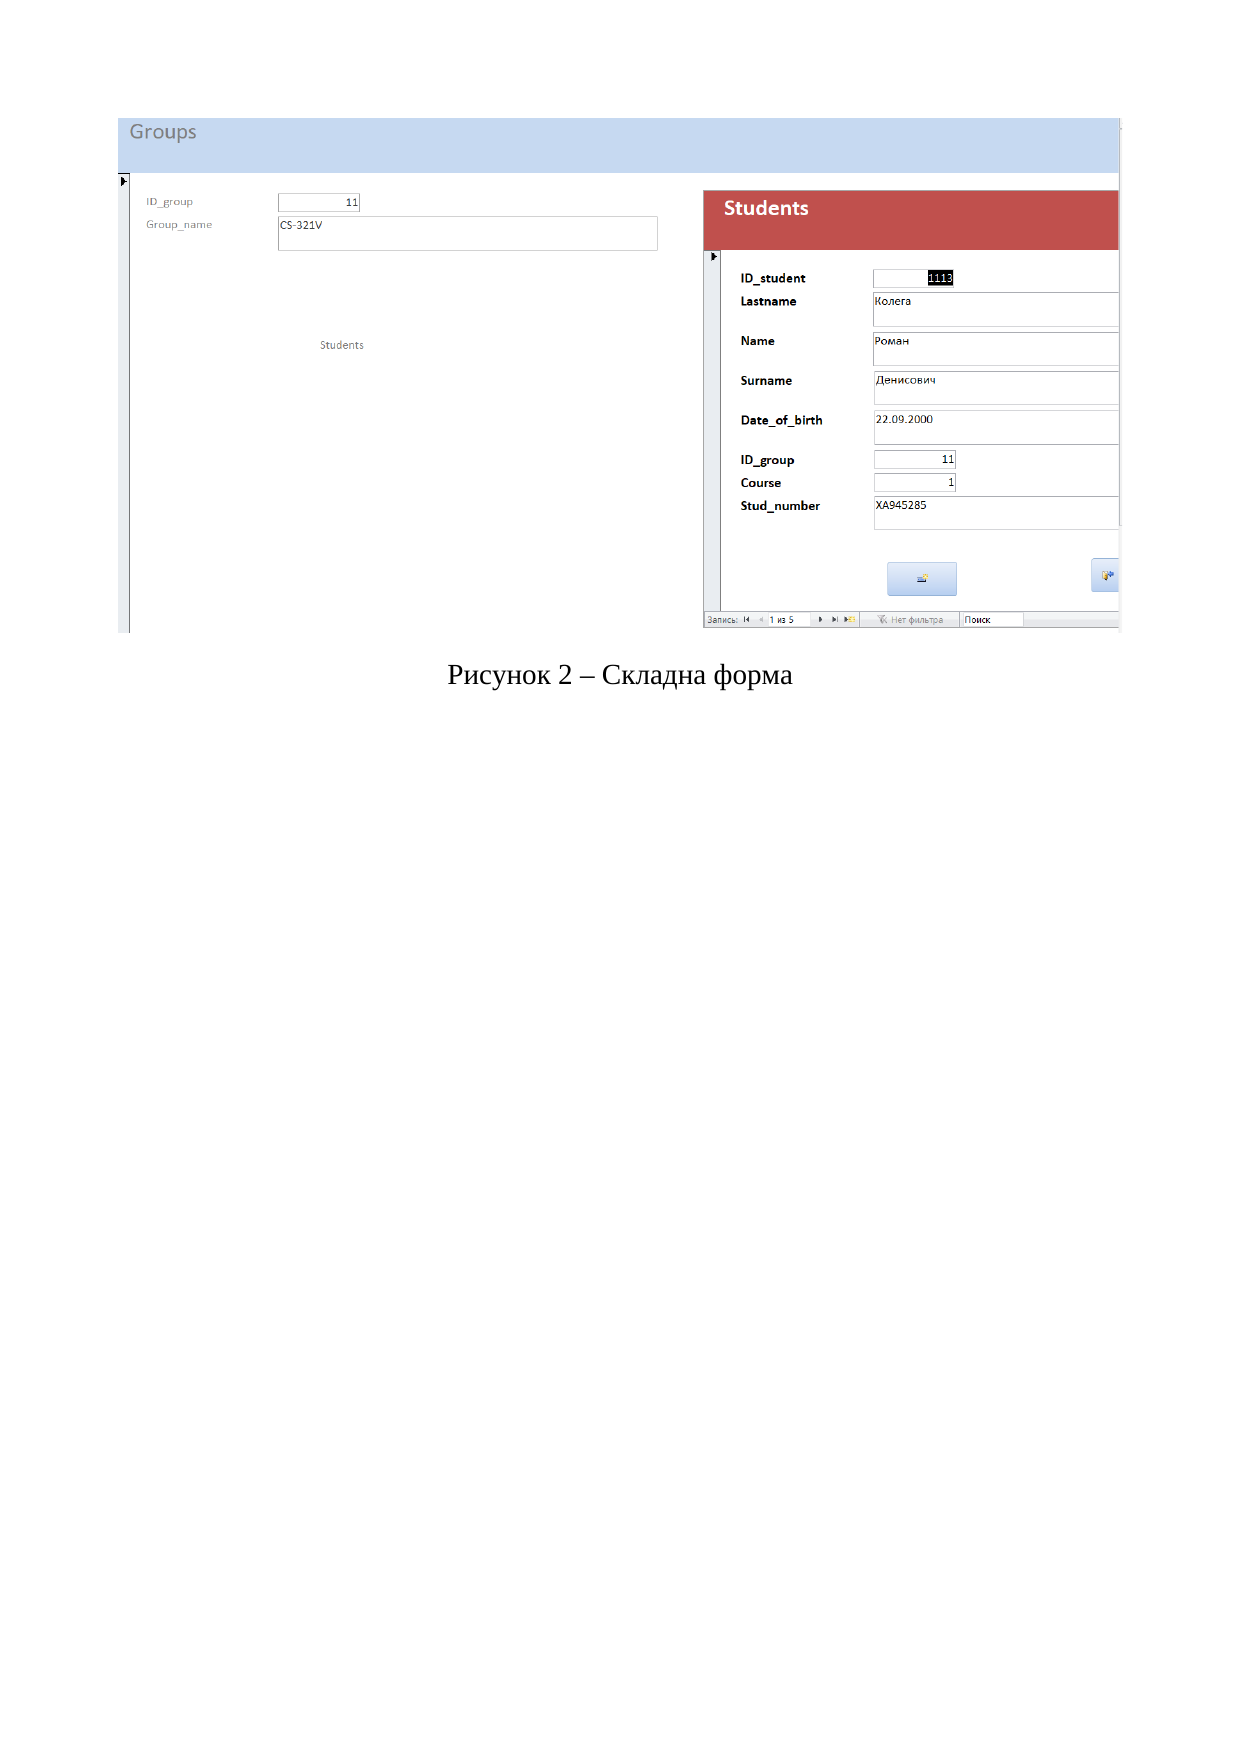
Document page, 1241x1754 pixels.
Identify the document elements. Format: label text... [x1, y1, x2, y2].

text Рисунок 2 – Складна форма [118, 657, 1122, 691]
picture [118, 118, 1123, 633]
